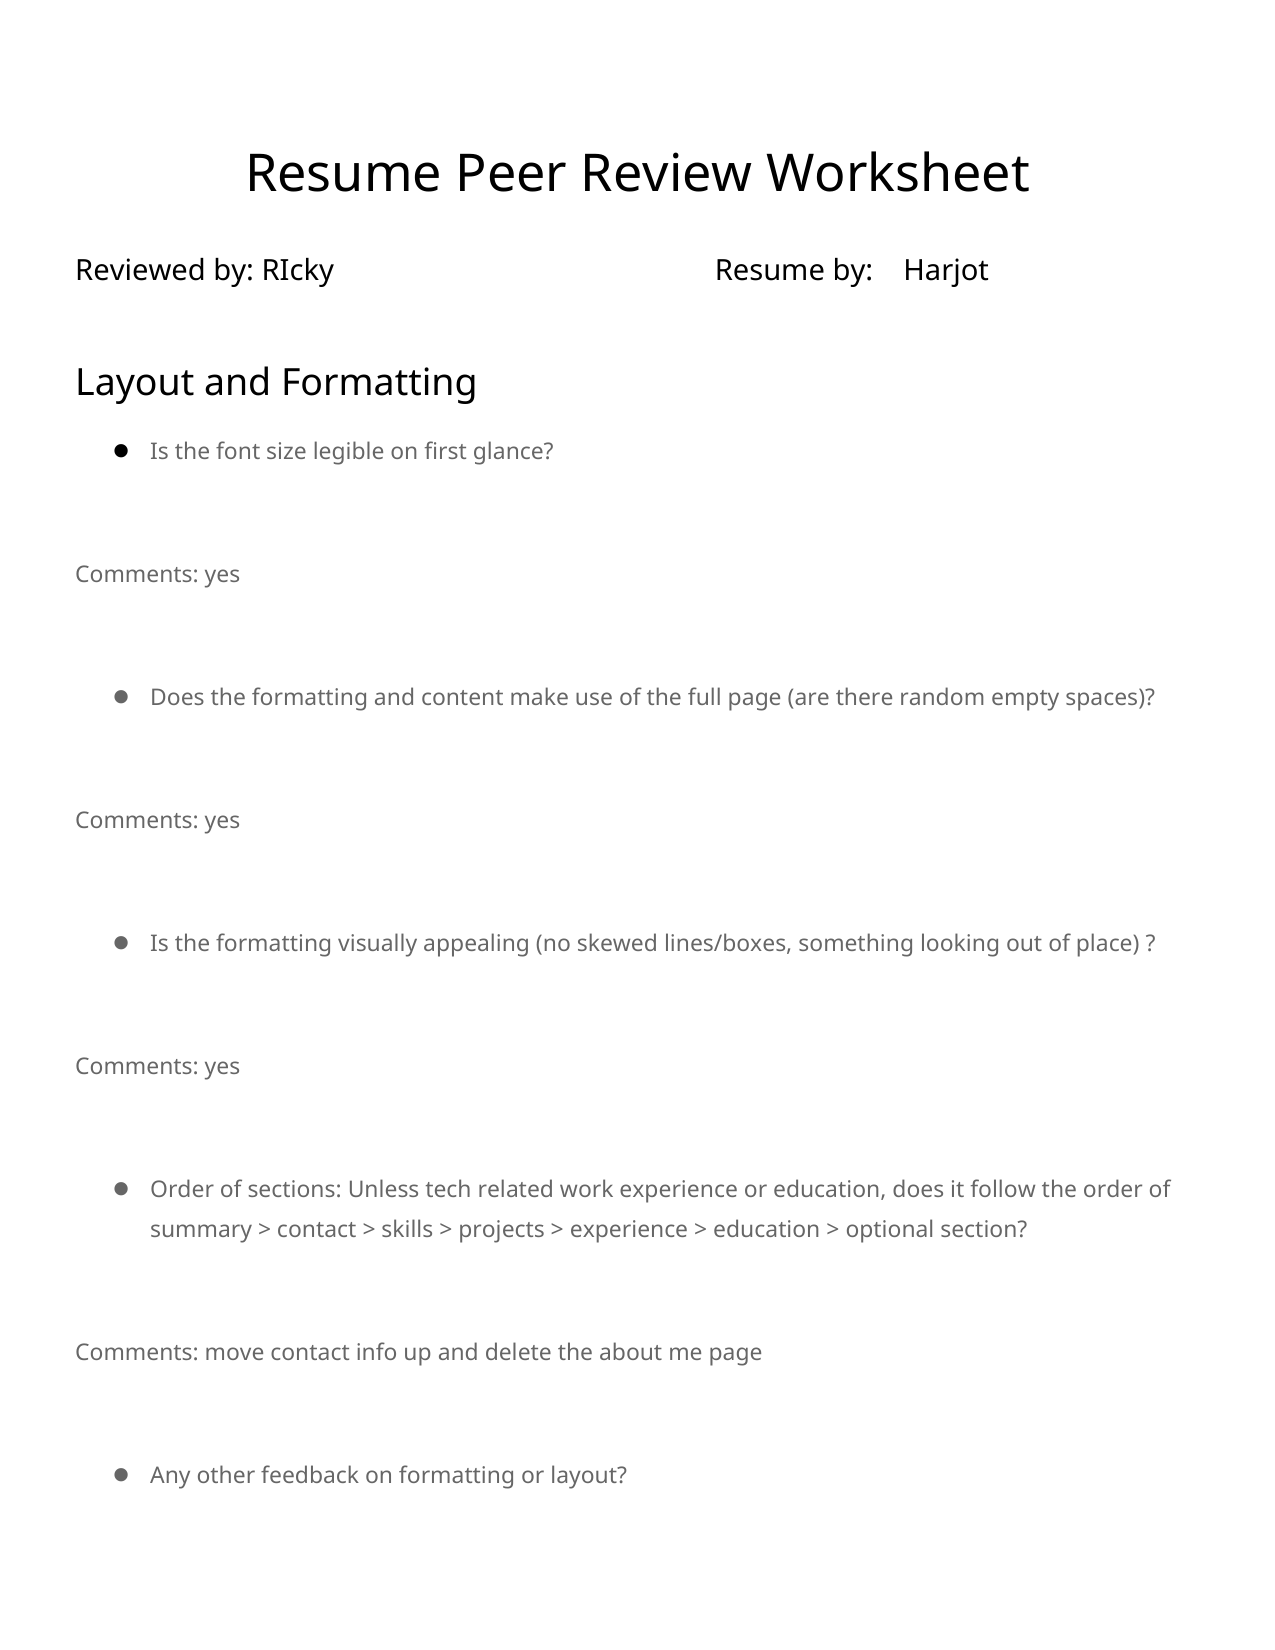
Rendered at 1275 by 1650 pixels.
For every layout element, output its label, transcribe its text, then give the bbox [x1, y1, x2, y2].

text Comments: yes [75, 558, 1200, 589]
text Comments: move contact info up and delete the about me page [75, 1336, 1200, 1367]
text Comments: yes [75, 1049, 1200, 1081]
text Layout and Formatting [75, 356, 1200, 407]
list Does the formatting and content make use of the full page (are there random empty spaces)? [112, 681, 1200, 712]
list Order of sections: Unless tech related work experience or education, does it follow the order of summary > contact > skills > projects > experience > education > optional section? [112, 1172, 1200, 1244]
text Comments: yes [75, 804, 1200, 835]
list Any other feedback on formatting or layout? [112, 1459, 1200, 1490]
list Is the formatting visually appealing (no skewed lines/boxes, something looking out of place) ? [112, 927, 1200, 958]
text Resume Peer Review Worksheet [75, 135, 1200, 206]
text Reviewed by: RIcky Resume by: Harjot [75, 249, 1200, 289]
list Is the font size legible on first glance? [112, 435, 1200, 466]
